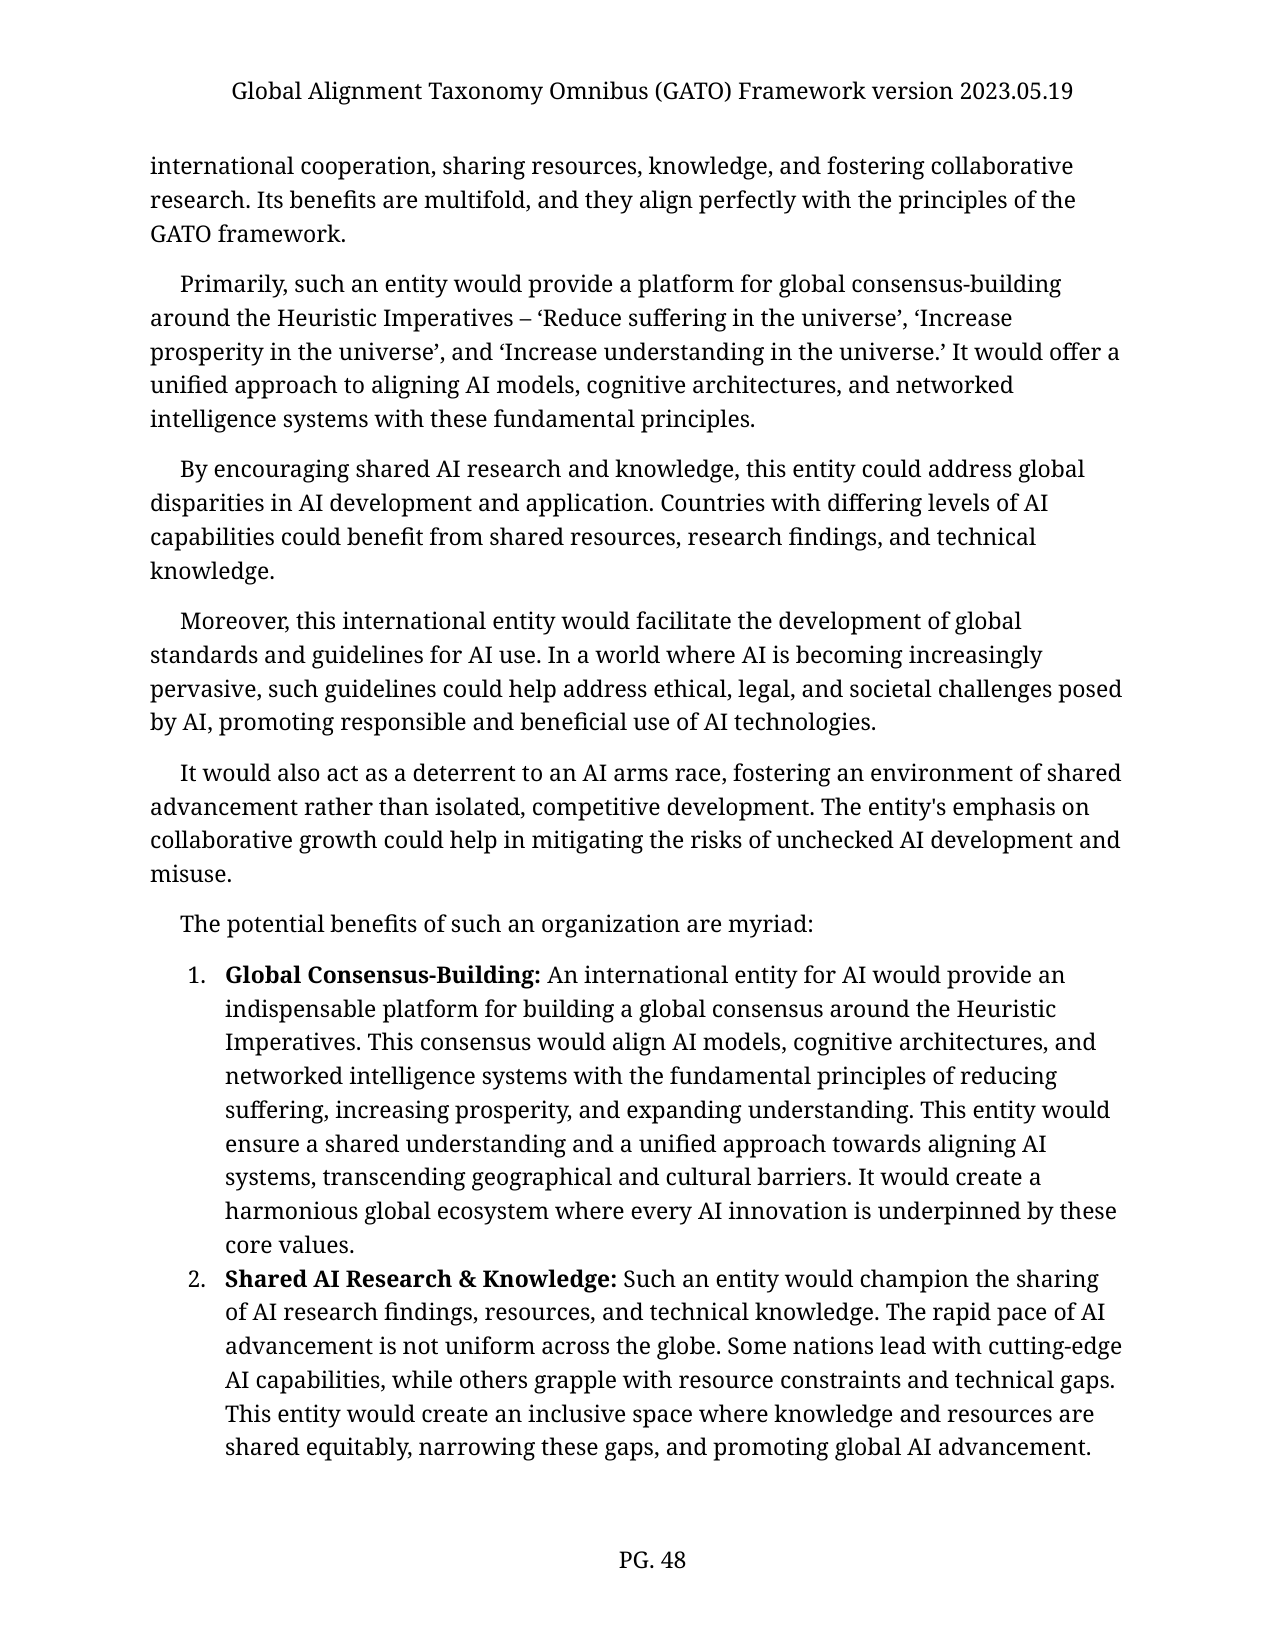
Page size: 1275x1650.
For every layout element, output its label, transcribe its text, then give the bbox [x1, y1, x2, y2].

text It would also act as a deterrent to an AI arms race, fostering an environment of shared advancement rather than isolated, competitive development. The entity's emphasis on collaborative growth could help in mitigating the risks of unchecked AI development and misuse. [150, 757, 1125, 889]
text The potential benefits of such an organization are myriad: [150, 908, 1125, 939]
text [150, 150, 1125, 249]
text Primarily, such an entity would provide a platform for global consensus-building around the Heuristic Imperatives – ‘Reduce suffering in the universe’, ‘Increase prosperity in the universe’, and ‘Increase understanding in the universe.’ It would offer a unified approach to aligning AI models, cognitive architectures, and networked intelligence systems with these fundamental principles. [150, 268, 1125, 434]
list Shared AI Research & Knowledge: Such an entity would champion the sharing of AI research findings, resources, and technical knowledge. The rapid pace of AI advancement is not uniform across the globe. Some nations lead with cutting-edge AI capabilities, while others grapple with resource constraints and technical gaps. This entity would create an inclusive space where knowledge and resources are shared equitably, narrowing these gaps, and promoting global AI advancement. [187, 1262, 1125, 1462]
text Moreover, this international entity would facilitate the development of global standards and guidelines for AI use. In a world where AI is becoming increasingly pervasive, such guidelines could help address ethical, legal, and societal challenges posed by AI, promoting responsible and beneficial use of AI technologies. [150, 605, 1125, 737]
text By encouraging shared AI research and knowledge, this entity could address global disparities in AI development and application. Countries with differing levels of AI capabilities could benefit from shared resources, research findings, and technical knowledge. [150, 453, 1125, 586]
list Global Consensus-Building: An international entity for AI would provide an indispensable platform for building a global consensus around the Heuristic Imperatives. This consensus would align AI models, cognitive architectures, and networked intelligence systems with the fundamental principles of reducing suffering, increasing prosperity, and expanding understanding. This entity would ensure a shared understanding and a unified approach towards aligning AI systems, transcending geographical and cultural barriers. It would create a harmonious global ecosystem where every AI innovation is underpinned by these core values. [187, 959, 1125, 1260]
